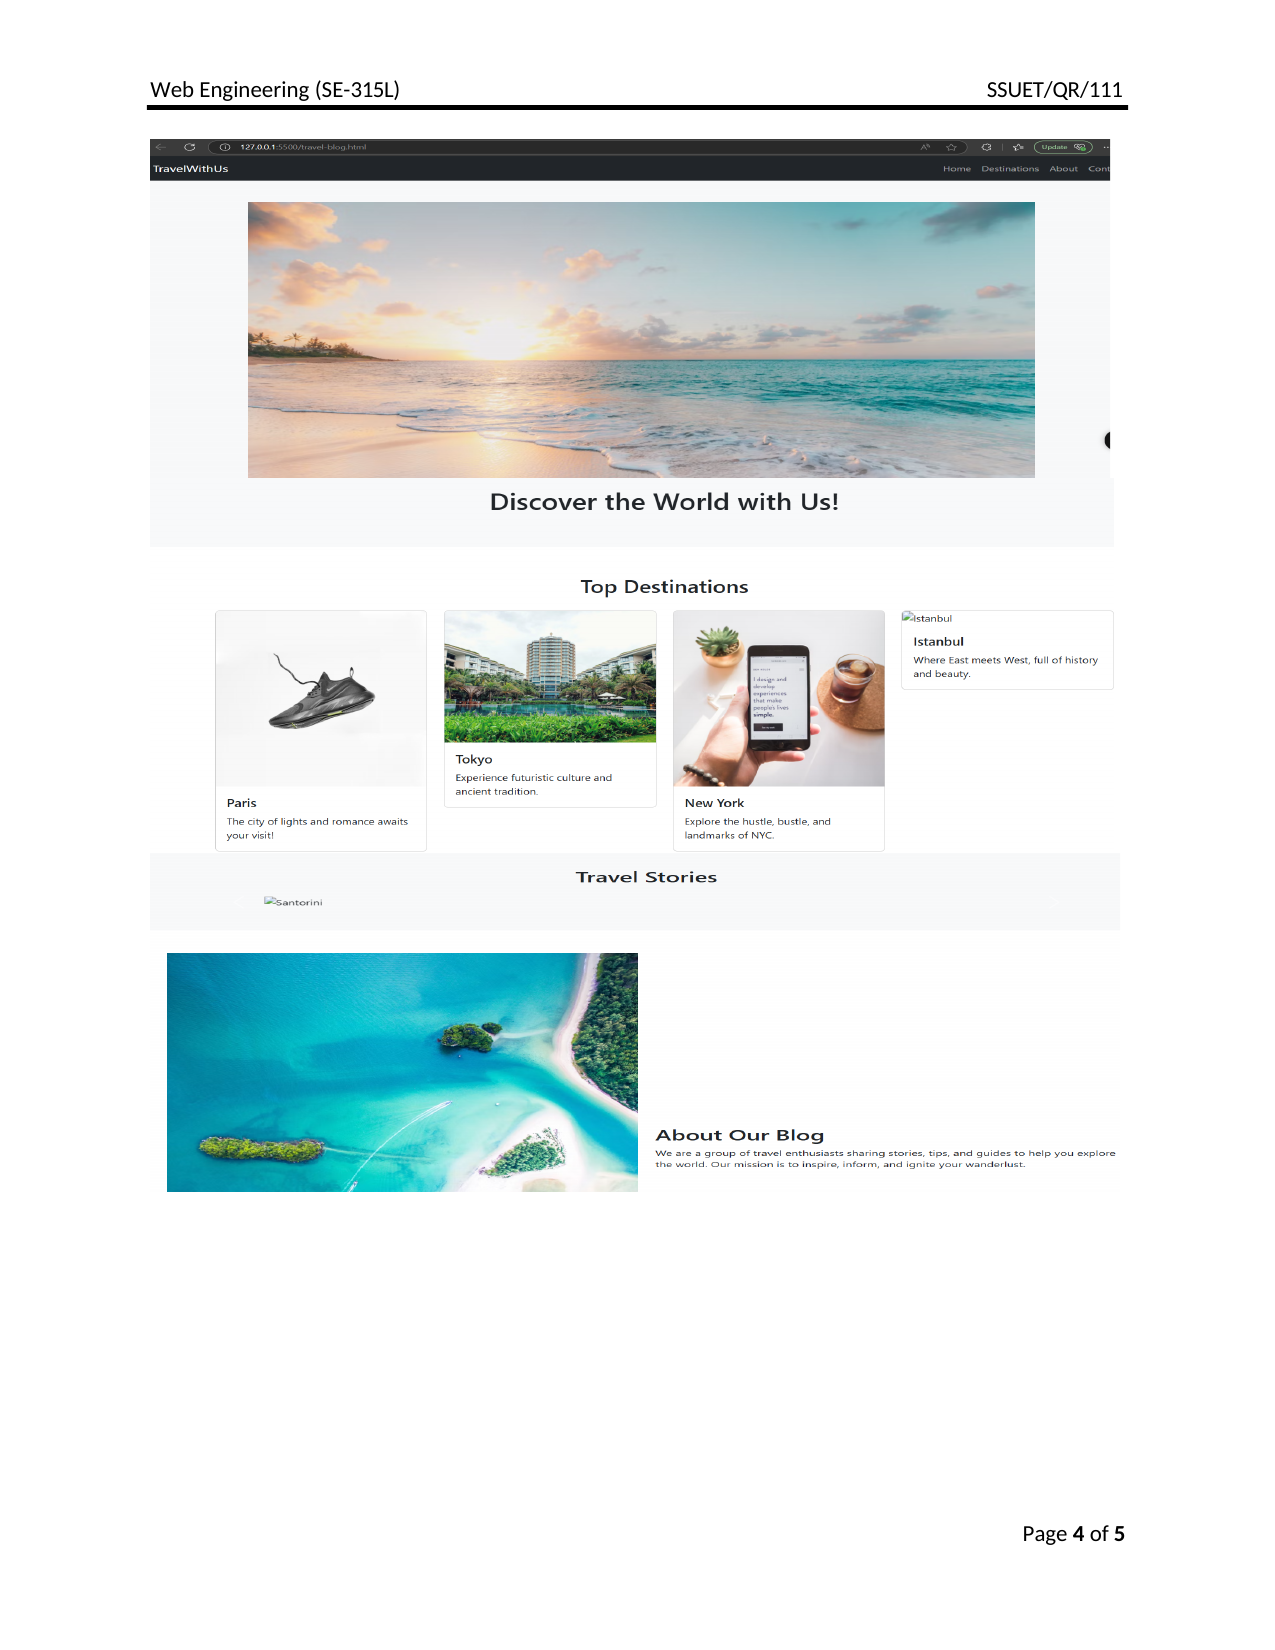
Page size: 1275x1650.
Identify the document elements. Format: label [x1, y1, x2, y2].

picture [150, 139, 1121, 1192]
